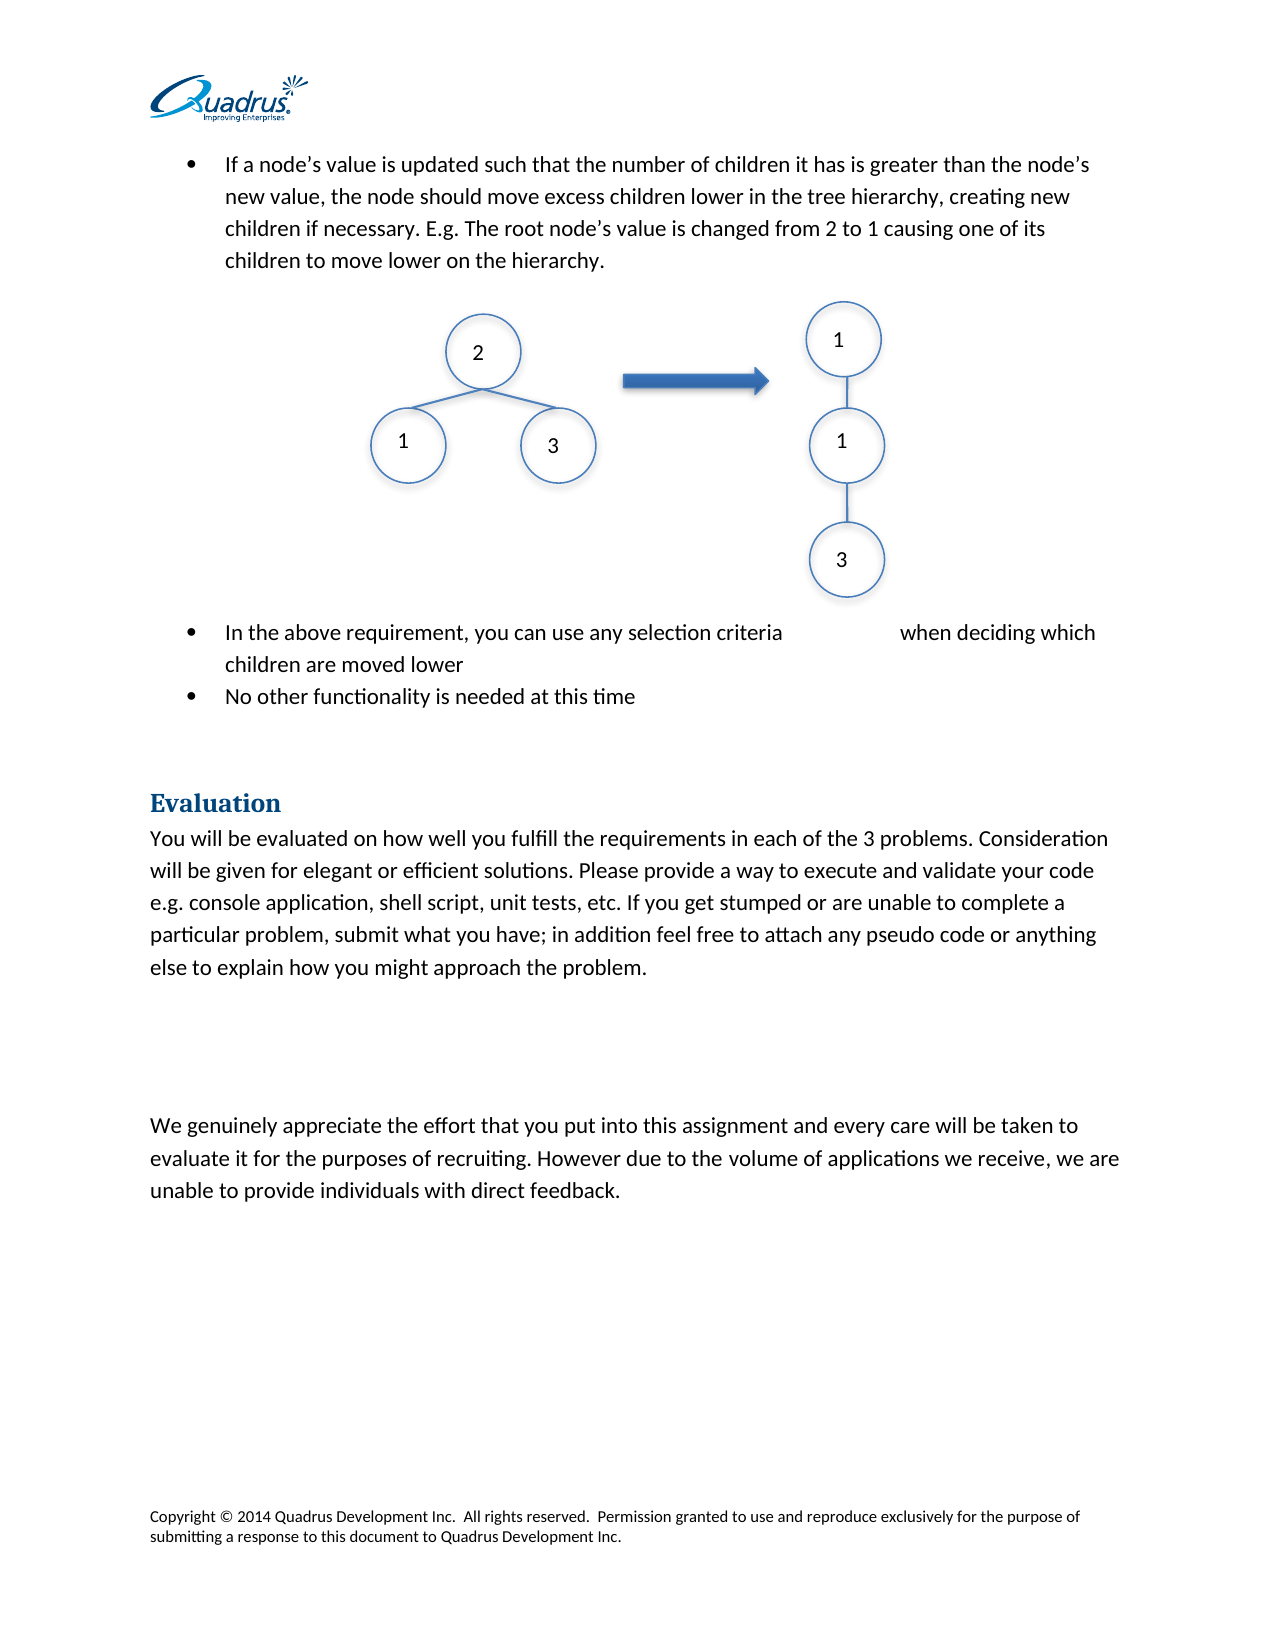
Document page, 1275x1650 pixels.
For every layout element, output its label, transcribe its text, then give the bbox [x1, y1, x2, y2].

subtitle Evaluation [150, 788, 1125, 819]
list If a node’s value is updated such that the number of children it has is greater than the node’s new value, the node should move excess children lower in the tree hierarchy, creating new children if necessary. E.g. The root node’s value is changed from 2 to 1 causing one of its children to move lower on the hierarchy. [187, 150, 1125, 274]
text We genuinely appreciate the effort that you put into this assignment and every care will be taken to evaluate it for the purposes of recruiting. However due to the volume of applications we receive, we are unable to provide individuals with direct feedback. [150, 1112, 1125, 1204]
list In the above requirement, you can use any selection criteria when deciding which children are moved lower [187, 618, 1125, 678]
text You will be evaluated on how well you fulfill the requirements in each of the 3 problems. Consideration will be given for elegant or efficient solutions. Please provide a way to execute and validate your code e.g. console application, shell script, unit tests, etc. If you get stumped or are unable to complete a particular problem, submit what you have; in addition feel free to attach any pseudo code or anything else to explain how you might approach the problem. [150, 824, 1125, 981]
list No other functionality is needed at this time [187, 682, 1125, 710]
